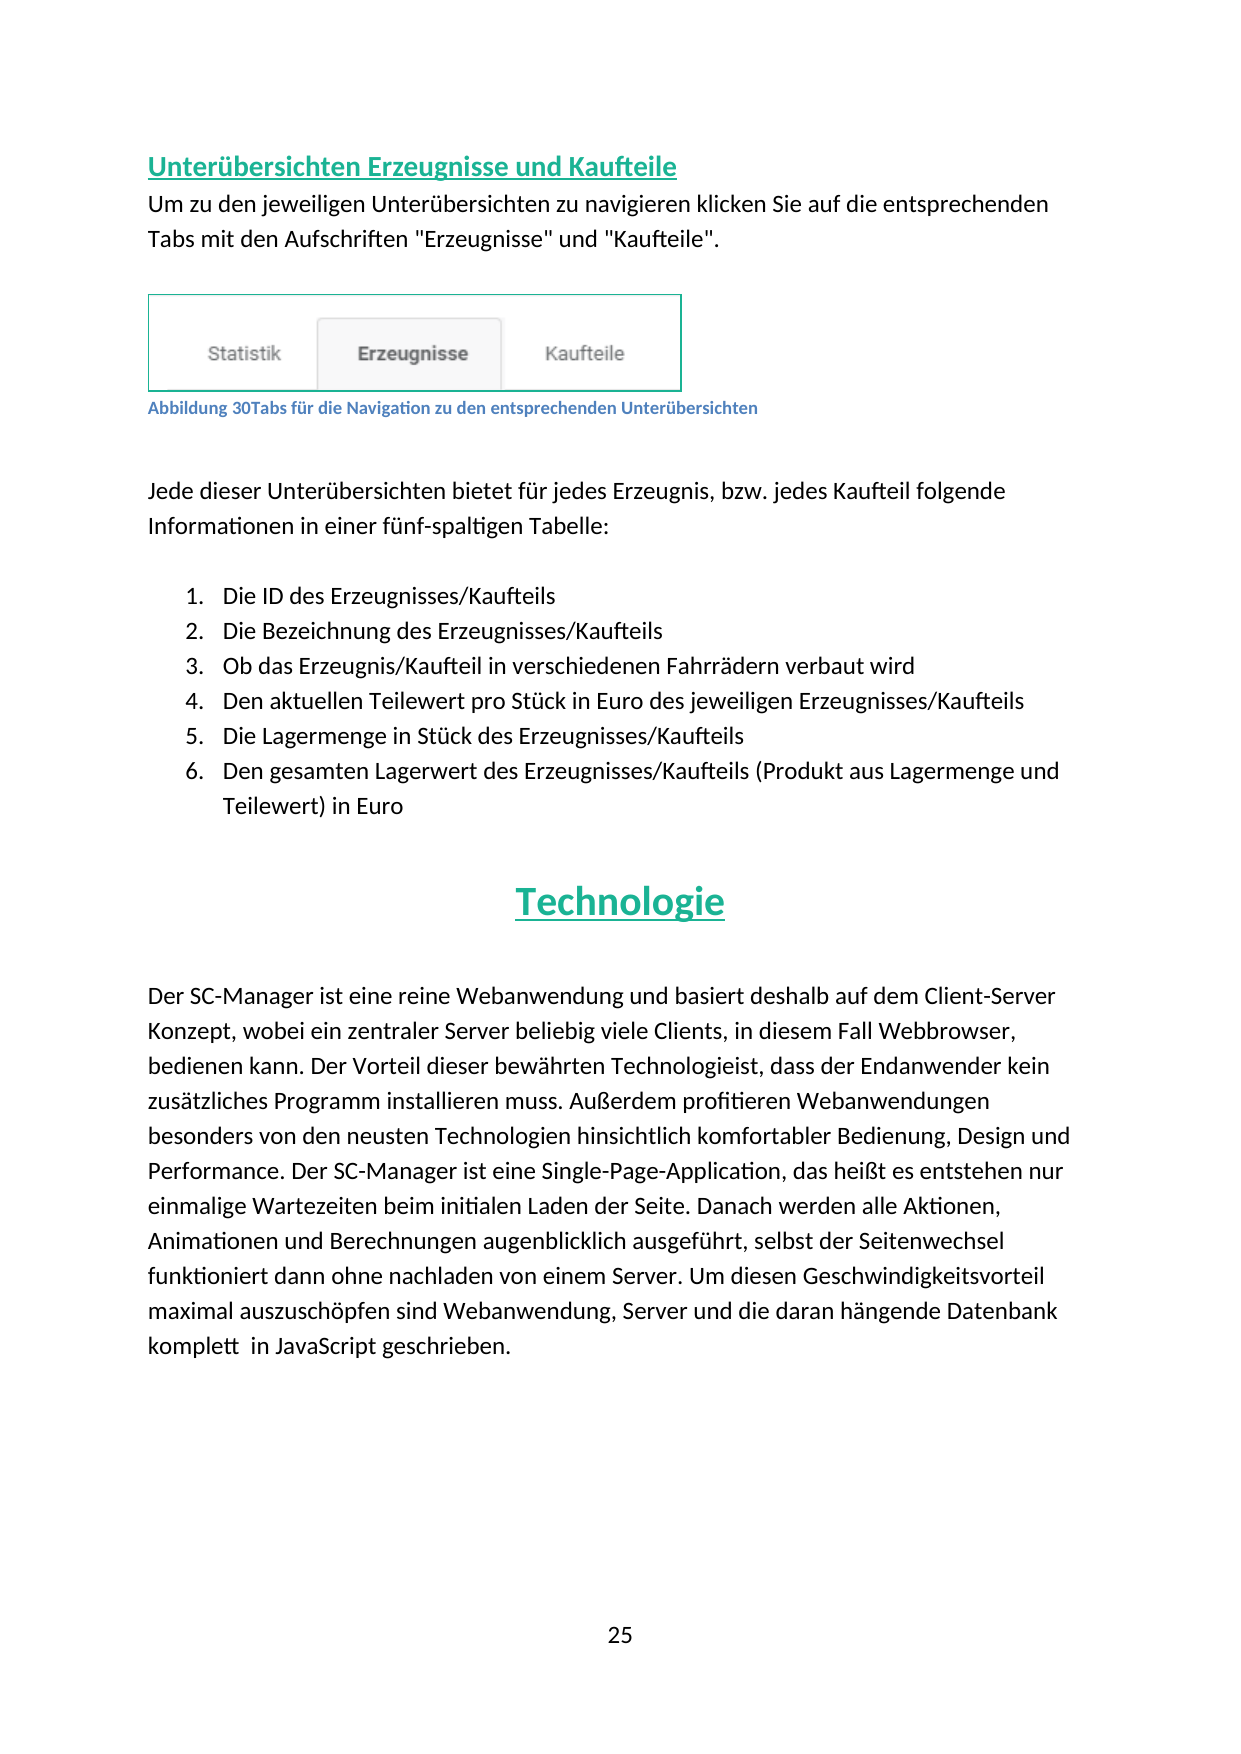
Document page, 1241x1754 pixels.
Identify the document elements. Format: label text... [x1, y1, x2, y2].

subtitle Technologie [148, 875, 1092, 926]
text Um zu den jeweiligen Unterübersichten zu navigieren klicken Sie auf die entsprechenden Tabs mit den Aufschriften "Erzeugnisse" und "Kaufteile". [148, 189, 1092, 254]
list Ob das Erzeugnis/Kaufteil in verschiedenen Fahrrädern verbaut wird [185, 650, 1092, 681]
list Die Lagermenge in Stück des Erzeugnisses/Kaufteils [185, 720, 1092, 751]
text Der SC-Manager ist eine reine Webanwendung und basiert deshalb auf dem Client-Server Konzept, wobei ein zentraler Server beliebig viele Clients, in diesem Fall Webbrowser, bedienen kann. Der Vorteil dieser bewährten Technologieist, dass der Endanwender kein zusätzliches Programm installieren muss. Außerdem profitieren Webanwendungen besonders von den neusten Technologien hinsichtlich komfortabler Bedienung, Design und Performance. Der SC-Manager ist eine Single-Page-Application, das heißt es entstehen nur einmalige Wartezeiten beim initialen Laden der Seite. Danach werden alle Aktionen, Animationen und Berechnungen augenblicklich ausgeführt, selbst der Seitenwechsel funktioniert dann ohne nachladen von einem Server. Um diesen Geschwindigkeitsvorteil maximal auszuschöpfen sind Webanwendung, Server und die daran hängende Datenbank komplett in JavaScript geschrieben. [148, 981, 1092, 1361]
list Die ID des Erzeugnisses/Kaufteils [185, 580, 1092, 611]
list Den gesamten Lagerwert des Erzeugnisses/Kaufteils (Produkt aus Lagermenge und Teilewert) in Euro [185, 755, 1092, 821]
text Abbildung 30Tabs für die Navigation zu den entsprechenden Unterübersichten [148, 397, 1092, 419]
picture [149, 295, 680, 390]
list Die Bezeichnung des Erzeugnisses/Kaufteils [185, 615, 1092, 646]
subtitle Unterübersichten Erzeugnisse und Kaufteile [148, 148, 1092, 183]
text Jede dieser Unterübersichten bietet für jedes Erzeugnis, bzw. jedes Kaufteil folgende Informationen in einer fünf-spaltigen Tabelle: [148, 475, 1092, 541]
list Den aktuellen Teilewert pro Stück in Euro des jeweiligen Erzeugnisses/Kaufteils [185, 685, 1092, 716]
